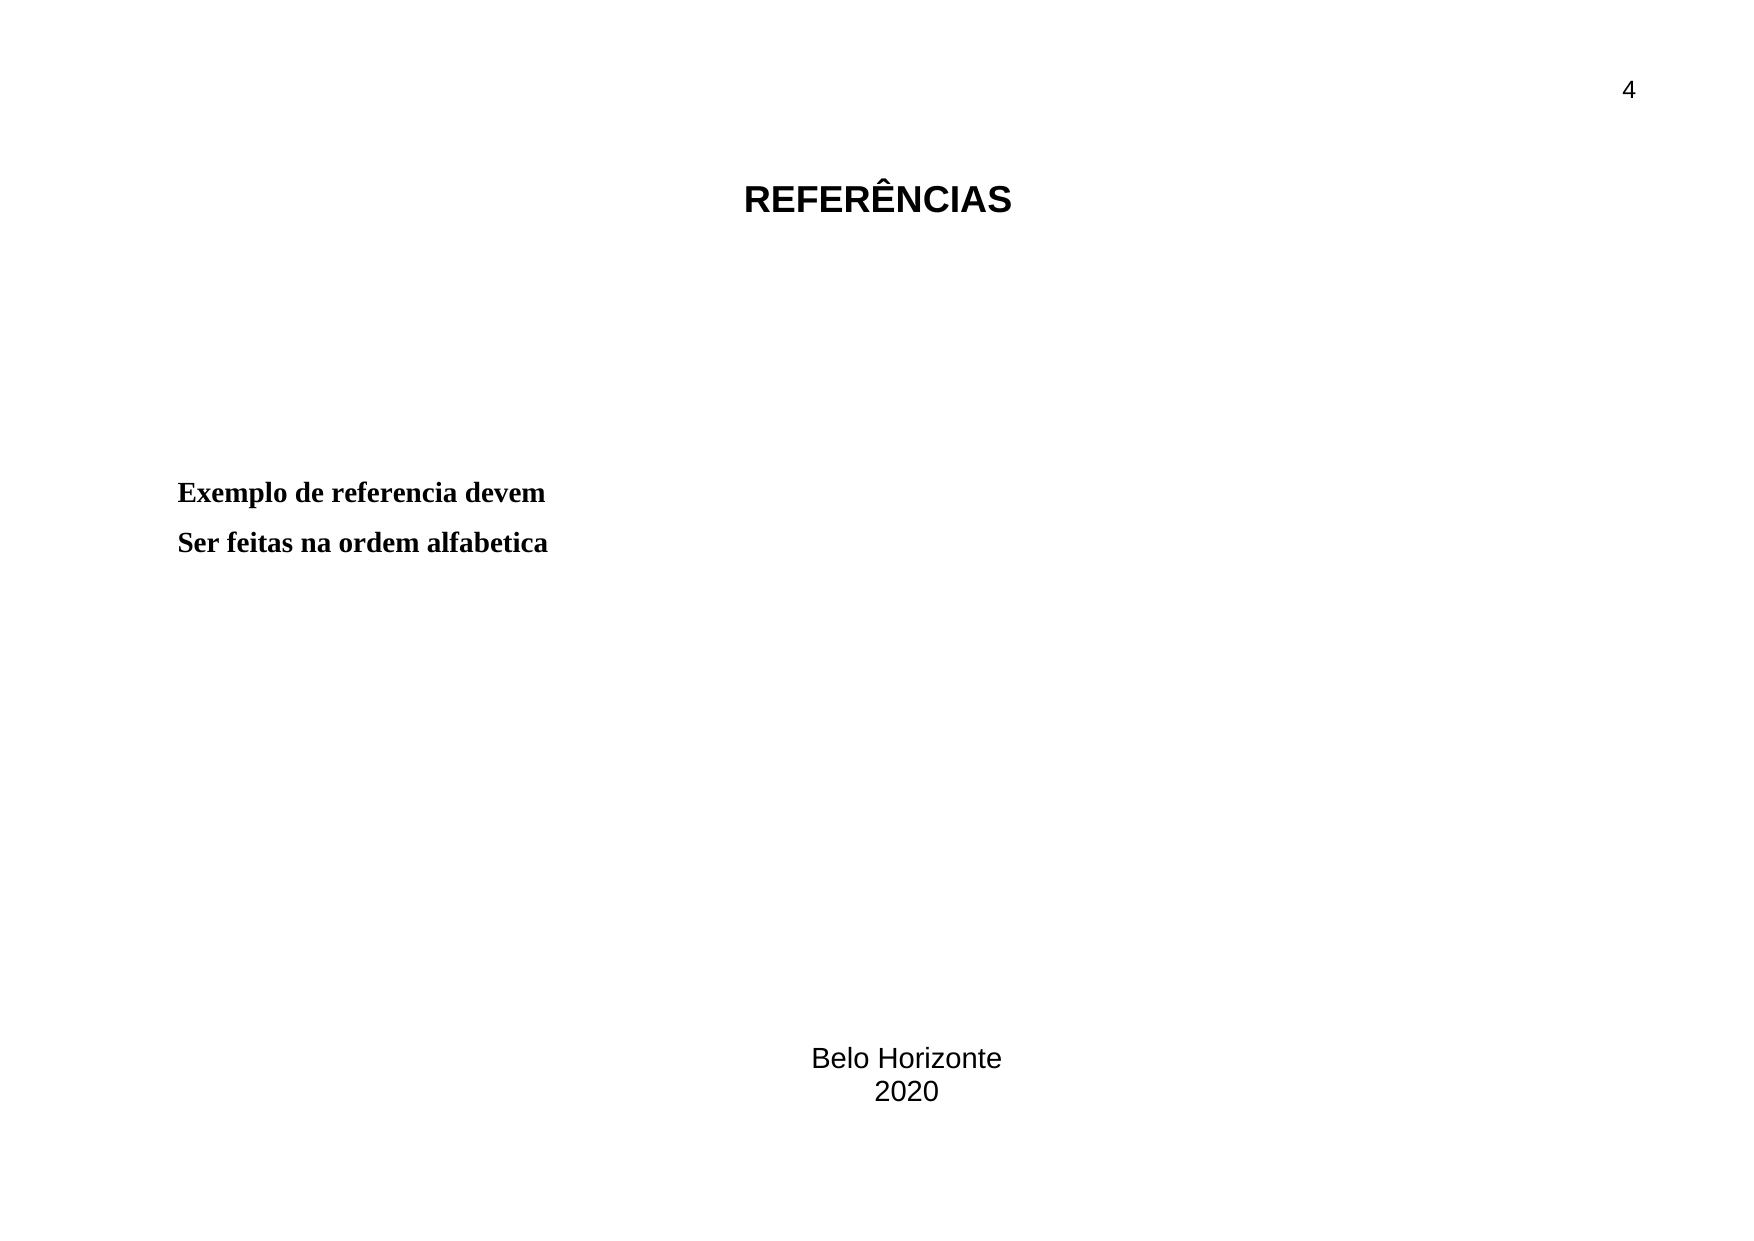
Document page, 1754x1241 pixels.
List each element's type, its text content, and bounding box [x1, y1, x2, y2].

text Ser feitas na ordem alfabetica [177, 525, 1636, 558]
text Exemplo de referencia devem [177, 475, 1636, 508]
subtitle REFERÊNCIAS [177, 177, 1578, 220]
